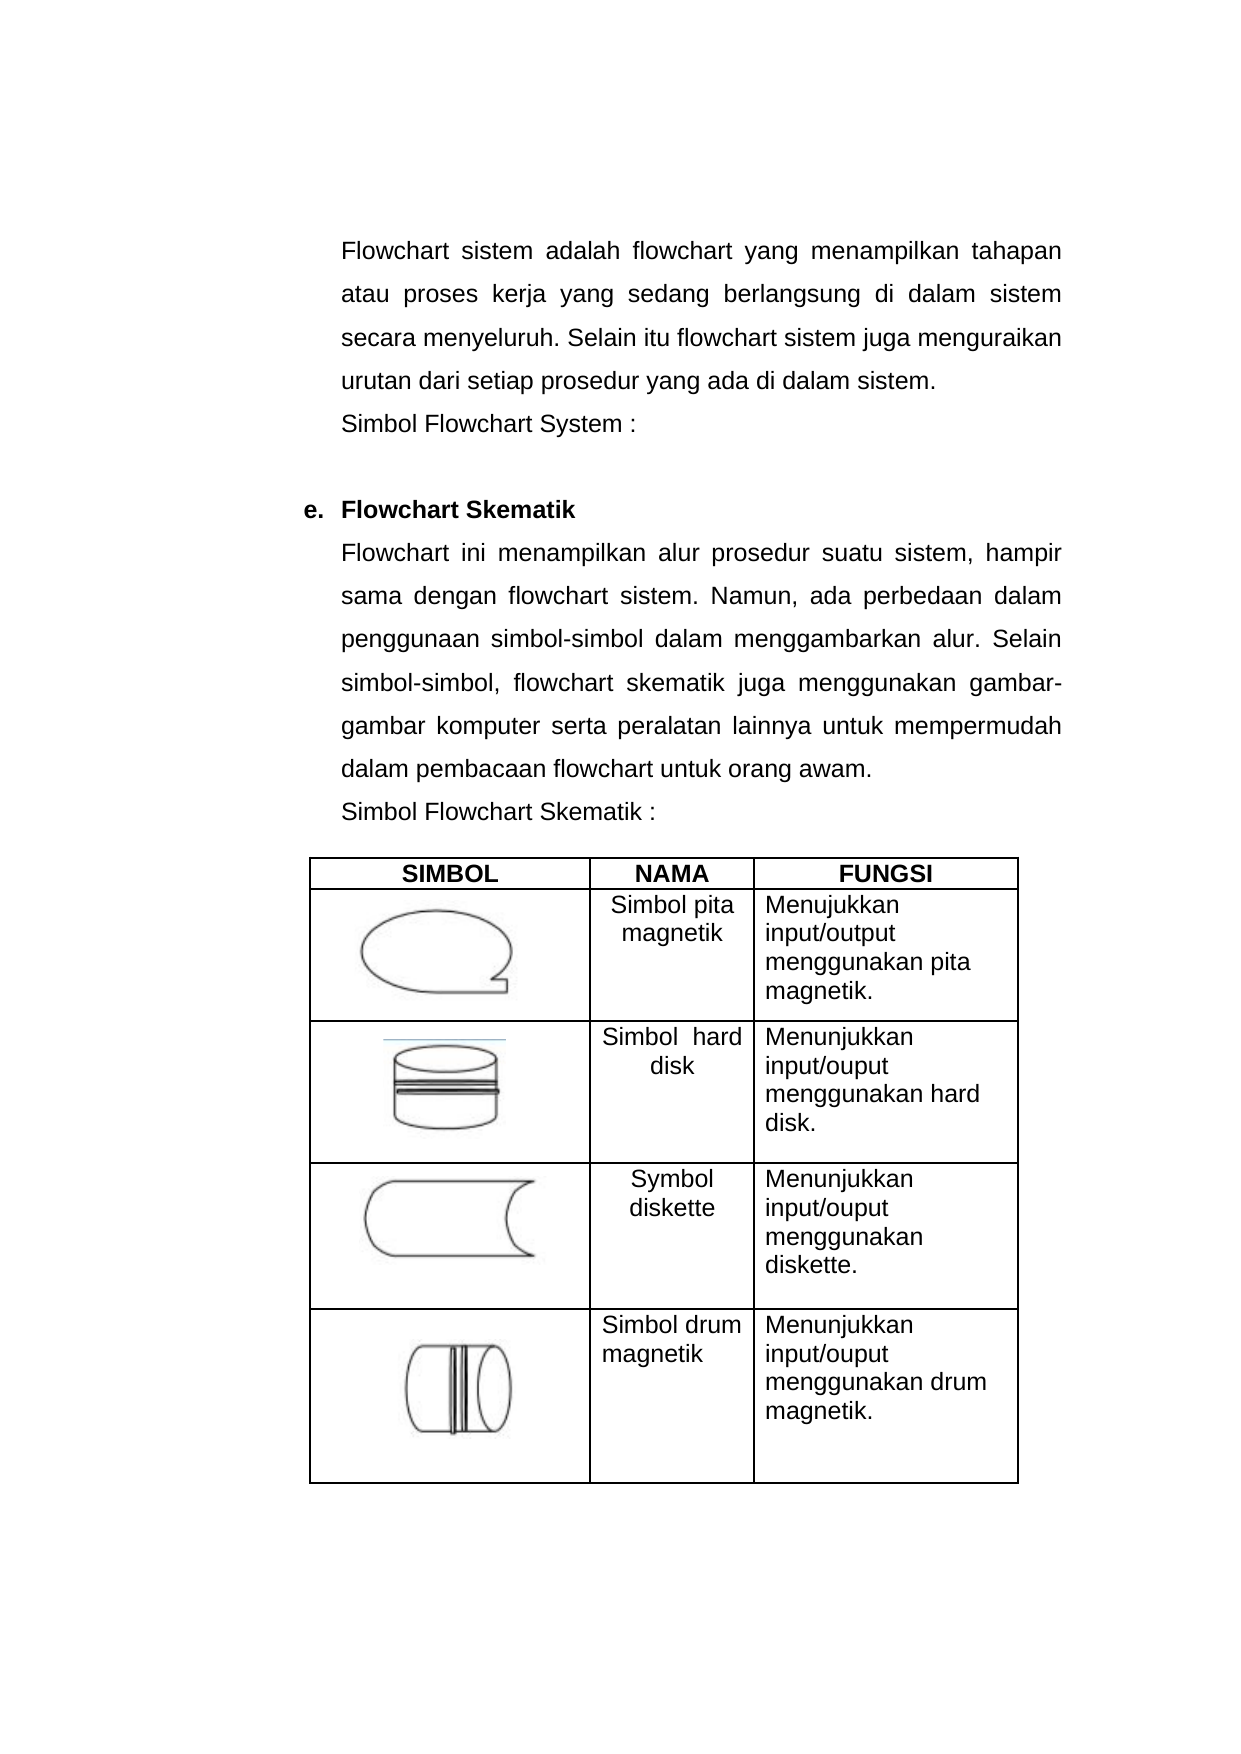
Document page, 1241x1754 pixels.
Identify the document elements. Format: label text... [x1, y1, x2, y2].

list Simbol Flowchart Skematik : [341, 797, 1063, 826]
table_cell [311, 890, 589, 1020]
table_cell Simbol drum magnetik [591, 1310, 753, 1482]
picture [397, 1339, 517, 1439]
table_cell [311, 1164, 589, 1308]
list Flowchart Skematik [303, 495, 1063, 524]
table_cell Menunjukkan input/ouput menggunakan drum magnetik. [755, 1310, 1017, 1482]
table_cell Symbol diskette [591, 1164, 753, 1308]
list Flowchart sistem adalah flowchart yang menampilkan tahapan atau proses kerja yang sedang berlangsung di dalam sistem secara menyeluruh. Selain itu flowchart sistem juga menguraikan urutan dari setiap prosedur yang ada di dalam sistem. [341, 236, 1063, 394]
table_cell Simbol pita magnetik [591, 890, 753, 1020]
table_cell Menunjukkan input/ouput menggunakan hard disk. [755, 1022, 1017, 1162]
table_cell [311, 1310, 589, 1482]
table_header FUNGSI [755, 859, 1017, 887]
table_cell Menujukkan input/output menggunakan pita magnetik. [755, 890, 1017, 1020]
picture [354, 900, 524, 1007]
table_header SIMBOL [311, 859, 589, 887]
table_cell Simbol hard disk [591, 1022, 753, 1162]
table_header NAMA [591, 859, 753, 887]
list Flowchart ini menampilkan alur prosedur suatu sistem, hampir sama dengan flowchart sistem. Namun, ada perbedaan dalam penggunaan simbol-simbol dalam menggambarkan alur. Selain simbol-simbol, flowchart skematik juga menggunakan gambar-gambar komputer serta peralatan lainnya untuk mempermudah dalam pembacaan flowchart untuk orang awam. [341, 538, 1063, 782]
table_cell [311, 1022, 589, 1162]
table_cell Menunjukkan input/ouput menggunakan diskette. [755, 1164, 1017, 1308]
picture [359, 1176, 547, 1265]
list Simbol Flowchart System : [341, 409, 1063, 437]
picture [383, 1039, 506, 1139]
